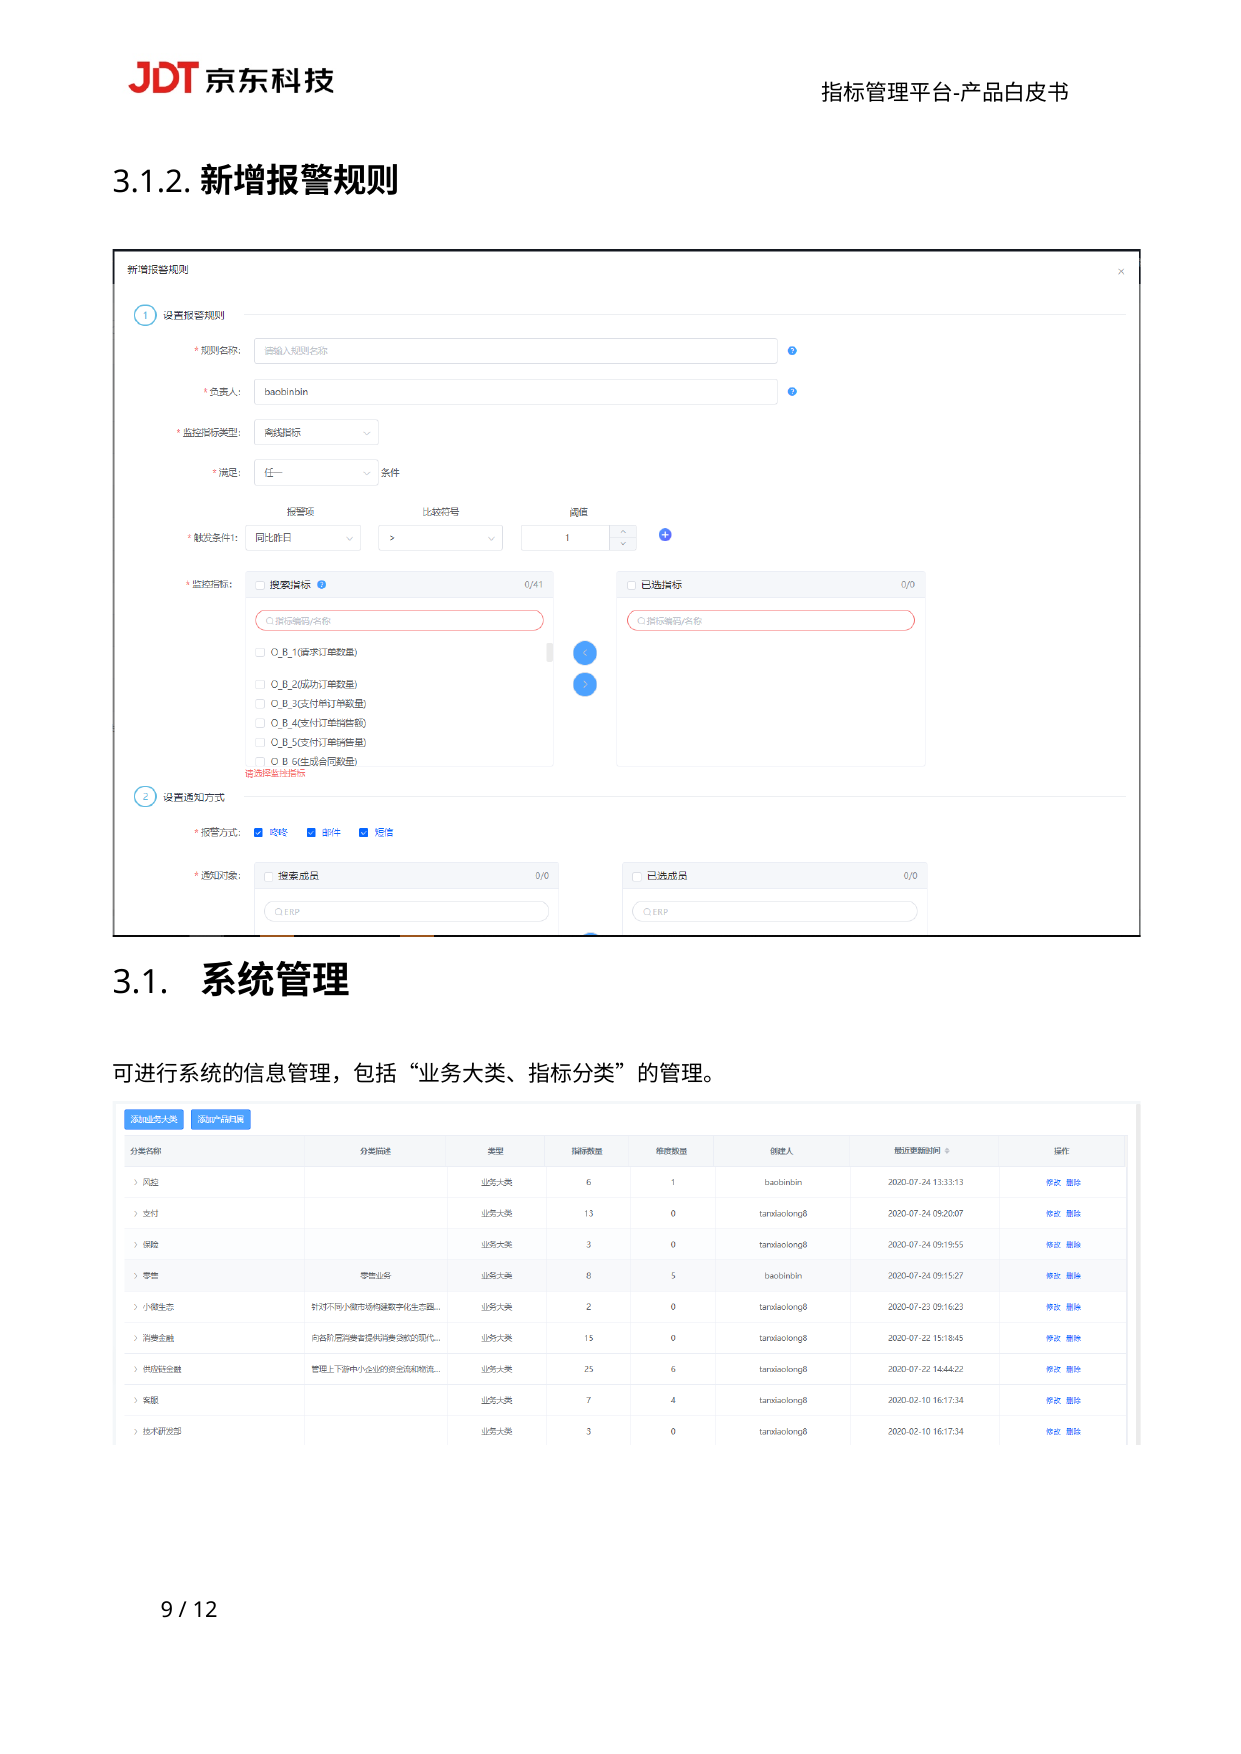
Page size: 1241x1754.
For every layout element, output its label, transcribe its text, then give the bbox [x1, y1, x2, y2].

picture [112, 1101, 1141, 1445]
subtitle 新增报警规则 [112, 154, 1141, 202]
picture [112, 53, 349, 101]
subtitle 系统管理 [112, 950, 1141, 1004]
picture [112, 249, 1141, 937]
text 可进行系统的信息管理，包括“业务大类、指标分类”的管理。 [112, 1056, 1141, 1087]
